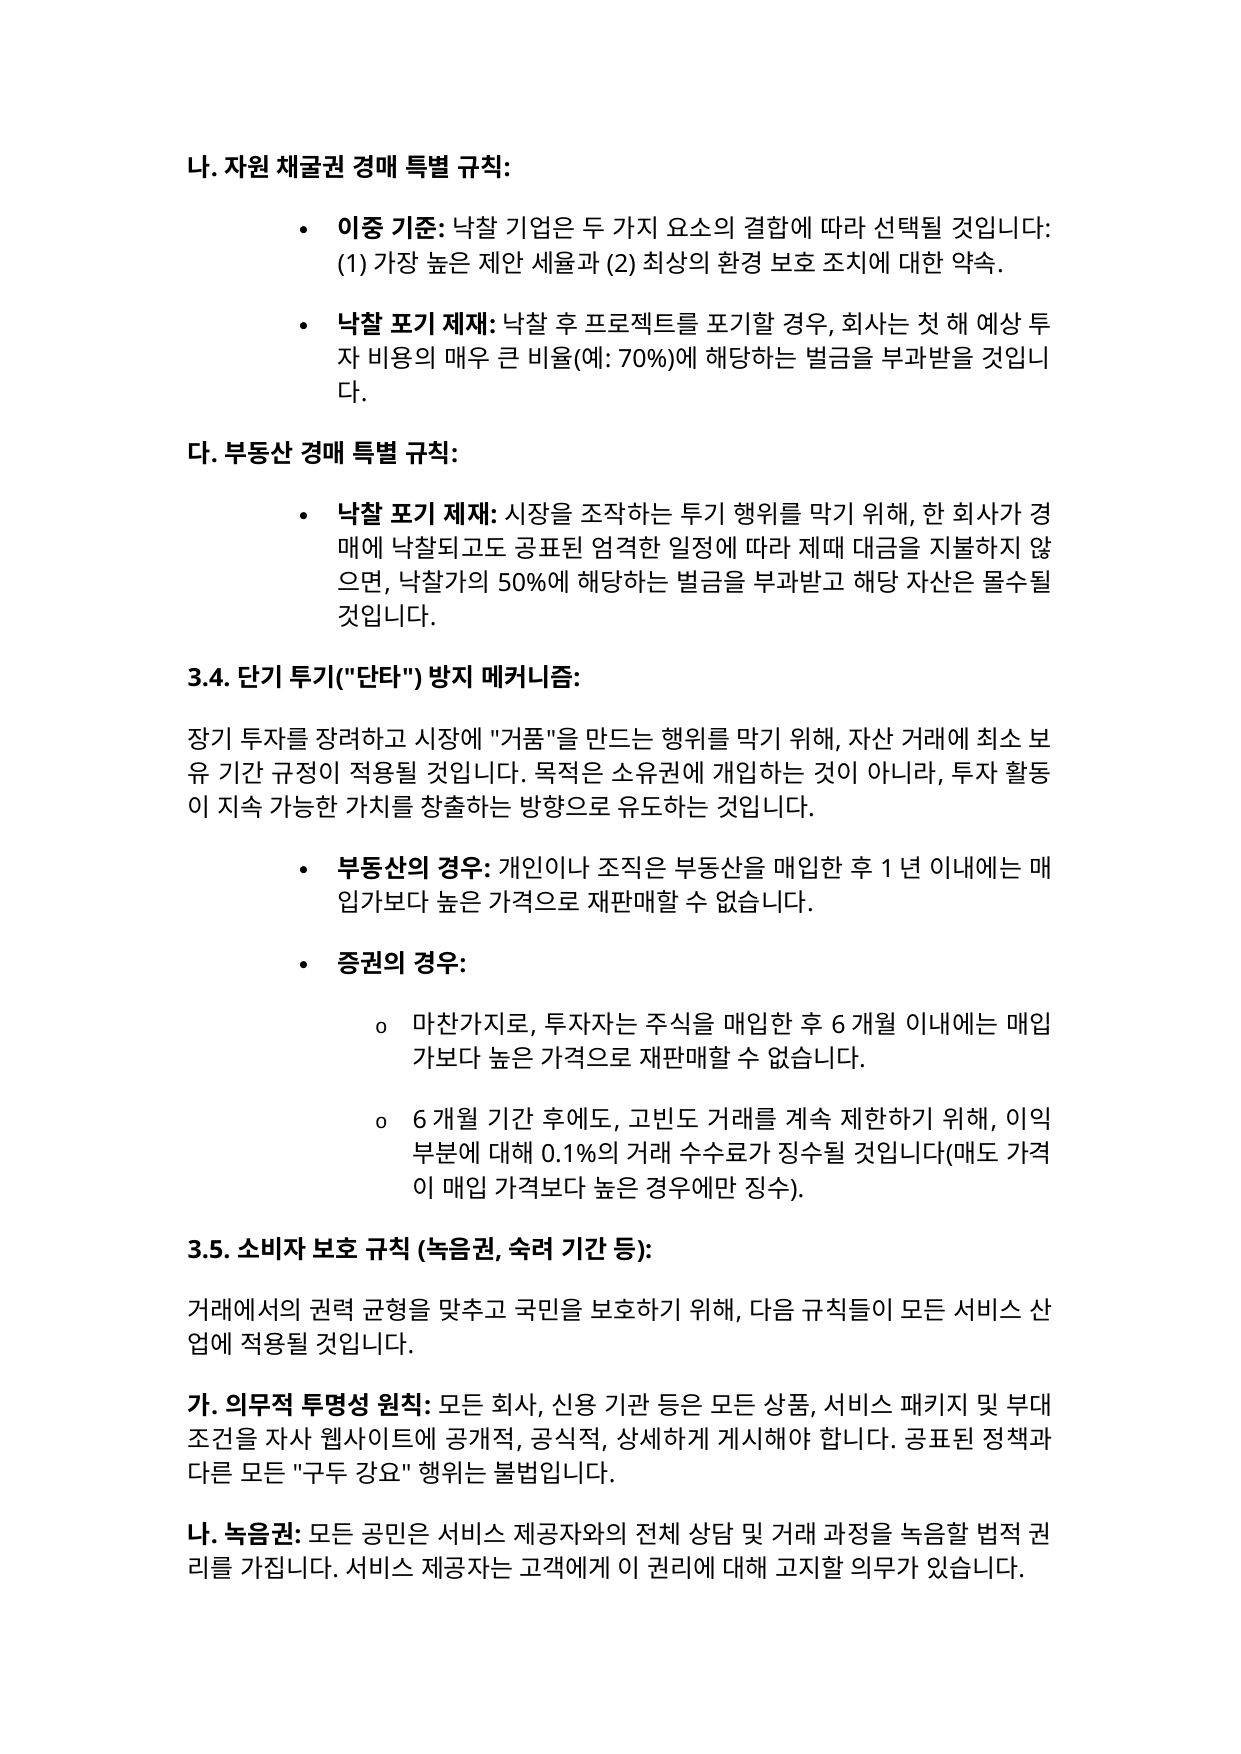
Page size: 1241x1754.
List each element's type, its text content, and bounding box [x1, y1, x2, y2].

list 마찬가지로, 투자자는 주식을 매입한 후 6개월 이내에는 매입가보다 높은 가격으로 재판매할 수 없습니다. [375, 1007, 1053, 1075]
text 나. 녹음권: 모든 공민은 서비스 제공자와의 전체 상담 및 거래 과정을 녹음할 법적 권리를 가집니다. 서비스 제공자는 고객에게 이 권리에 대해 고지할 의무가 있습니다. [187, 1517, 1053, 1585]
text 거래에서의 권력 균형을 맞추고 국민을 보호하기 위해, 다음 규칙들이 모든 서비스 산업에 적용될 것입니다. [187, 1292, 1053, 1361]
list 낙찰 포기 제재: 시장을 조작하는 투기 행위를 막기 위해, 한 회사가 경매에 낙찰되고도 공표된 엄격한 일정에 따라 제때 대금을 지불하지 않으면, 낙찰가의 50%에 해당하는 벌금을 부과받고 해당 자산은 몰수될 것입니다. [300, 497, 1053, 633]
list 증권의 경우: [300, 946, 1053, 980]
text 가. 의무적 투명성 원칙: 모든 회사, 신용 기관 등은 모든 상품, 서비스 패키지 및 부대 조건을 자사 웹사이트에 공개적, 공식적, 상세하게 게시해야 합니다. 공표된 정책과 다른 모든 "구두 강요" 행위는 불법입니다. [187, 1388, 1053, 1490]
text 다. 부동산 경매 특별 규칙: [187, 436, 1053, 470]
text 나. 자원 채굴권 경매 특별 규칙: [187, 150, 1053, 184]
text 3.4. 단기 투기("단타") 방지 메커니즘: [187, 660, 1053, 694]
list 이중 기준: 낙찰 기업은 두 가지 요소의 결합에 따라 선택될 것입니다: (1) 가장 높은 제안 세율과 (2) 최상의 환경 보호 조치에 대한 약속. [300, 211, 1053, 279]
list 부동산의 경우: 개인이나 조직은 부동산을 매입한 후 1년 이내에는 매입가보다 높은 가격으로 재판매할 수 없습니다. [300, 851, 1053, 919]
list 6개월 기간 후에도, 고빈도 거래를 계속 제한하기 위해, 이익 부분에 대해 0.1%의 거래 수수료가 징수될 것입니다(매도 가격이 매입 가격보다 높은 경우에만 징수). [375, 1102, 1053, 1204]
list 낙찰 포기 제재: 낙찰 후 프로젝트를 포기할 경우, 회사는 첫 해 예상 투자 비용의 매우 큰 비율(예: 70%)에 해당하는 벌금을 부과받을 것입니다. [300, 306, 1053, 408]
text 장기 투자를 장려하고 시장에 "거품"을 만드는 행위를 막기 위해, 자산 거래에 최소 보유 기간 규정이 적용될 것입니다. 목적은 소유권에 개입하는 것이 아니라, 투자 활동이 지속 가능한 가치를 창출하는 방향으로 유도하는 것입니다. [187, 721, 1053, 823]
text 3.5. 소비자 보호 규칙 (녹음권, 숙려 기간 등): [187, 1231, 1053, 1265]
